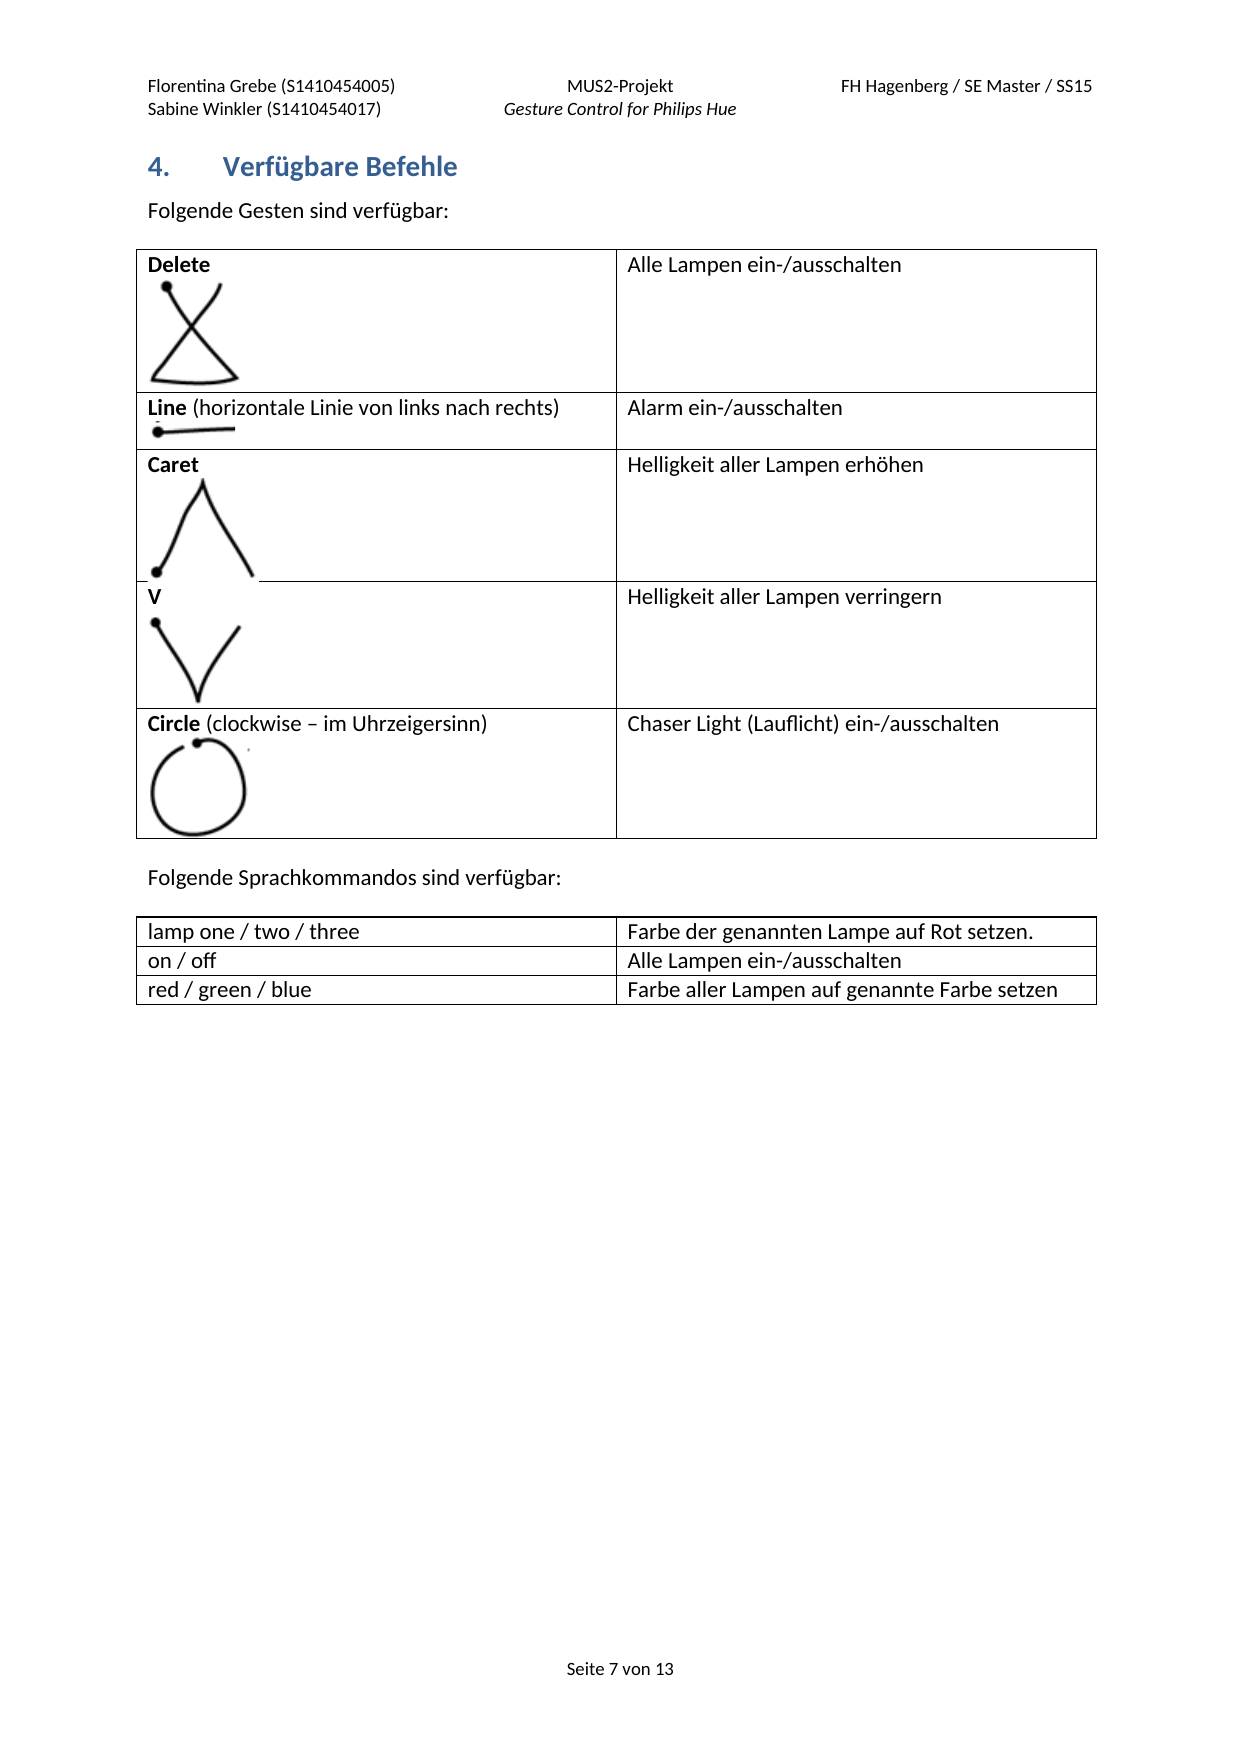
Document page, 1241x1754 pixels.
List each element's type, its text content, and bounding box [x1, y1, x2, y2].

picture [147, 478, 259, 582]
table_header lamp one / two / three [137, 918, 616, 946]
table_cell Helligkeit aller Lampen verringern [617, 582, 1096, 708]
picture [149, 421, 236, 441]
table_header Alle Lampen ein-/ausschalten [617, 250, 1096, 392]
table_cell on / off [137, 947, 616, 974]
table_header Farbe der genannten Lampe auf Rot setzen. [617, 918, 1096, 946]
table_cell Line (horizontale Linie von links nach rechts) [137, 393, 616, 449]
table_cell Helligkeit aller Lampen erhöhen [617, 450, 1096, 581]
table_cell Farbe aller Lampen auf genannte Farbe setzen [617, 976, 1096, 1004]
text Folgende Gesten sind verfügbar: [148, 196, 1093, 224]
table_cell V [137, 582, 616, 708]
subtitle Verfügbare Befehle [148, 148, 1093, 183]
text Folgende Sprachkommandos sind verfügbar: [148, 863, 1093, 891]
table_cell Alle Lampen ein-/ausschalten [617, 947, 1096, 974]
table_cell red / green / blue [137, 976, 616, 1004]
picture [147, 610, 247, 708]
picture [147, 736, 250, 838]
table_cell Circle (clockwise – im Uhrzeigersinn) [137, 709, 616, 837]
table_cell Chaser Light (Lauflicht) ein-/ausschalten [617, 709, 1096, 837]
picture [147, 277, 244, 392]
table_cell Caret [137, 450, 616, 581]
table_cell Alarm ein-/ausschalten [617, 393, 1096, 449]
table_header Delete [137, 250, 616, 392]
